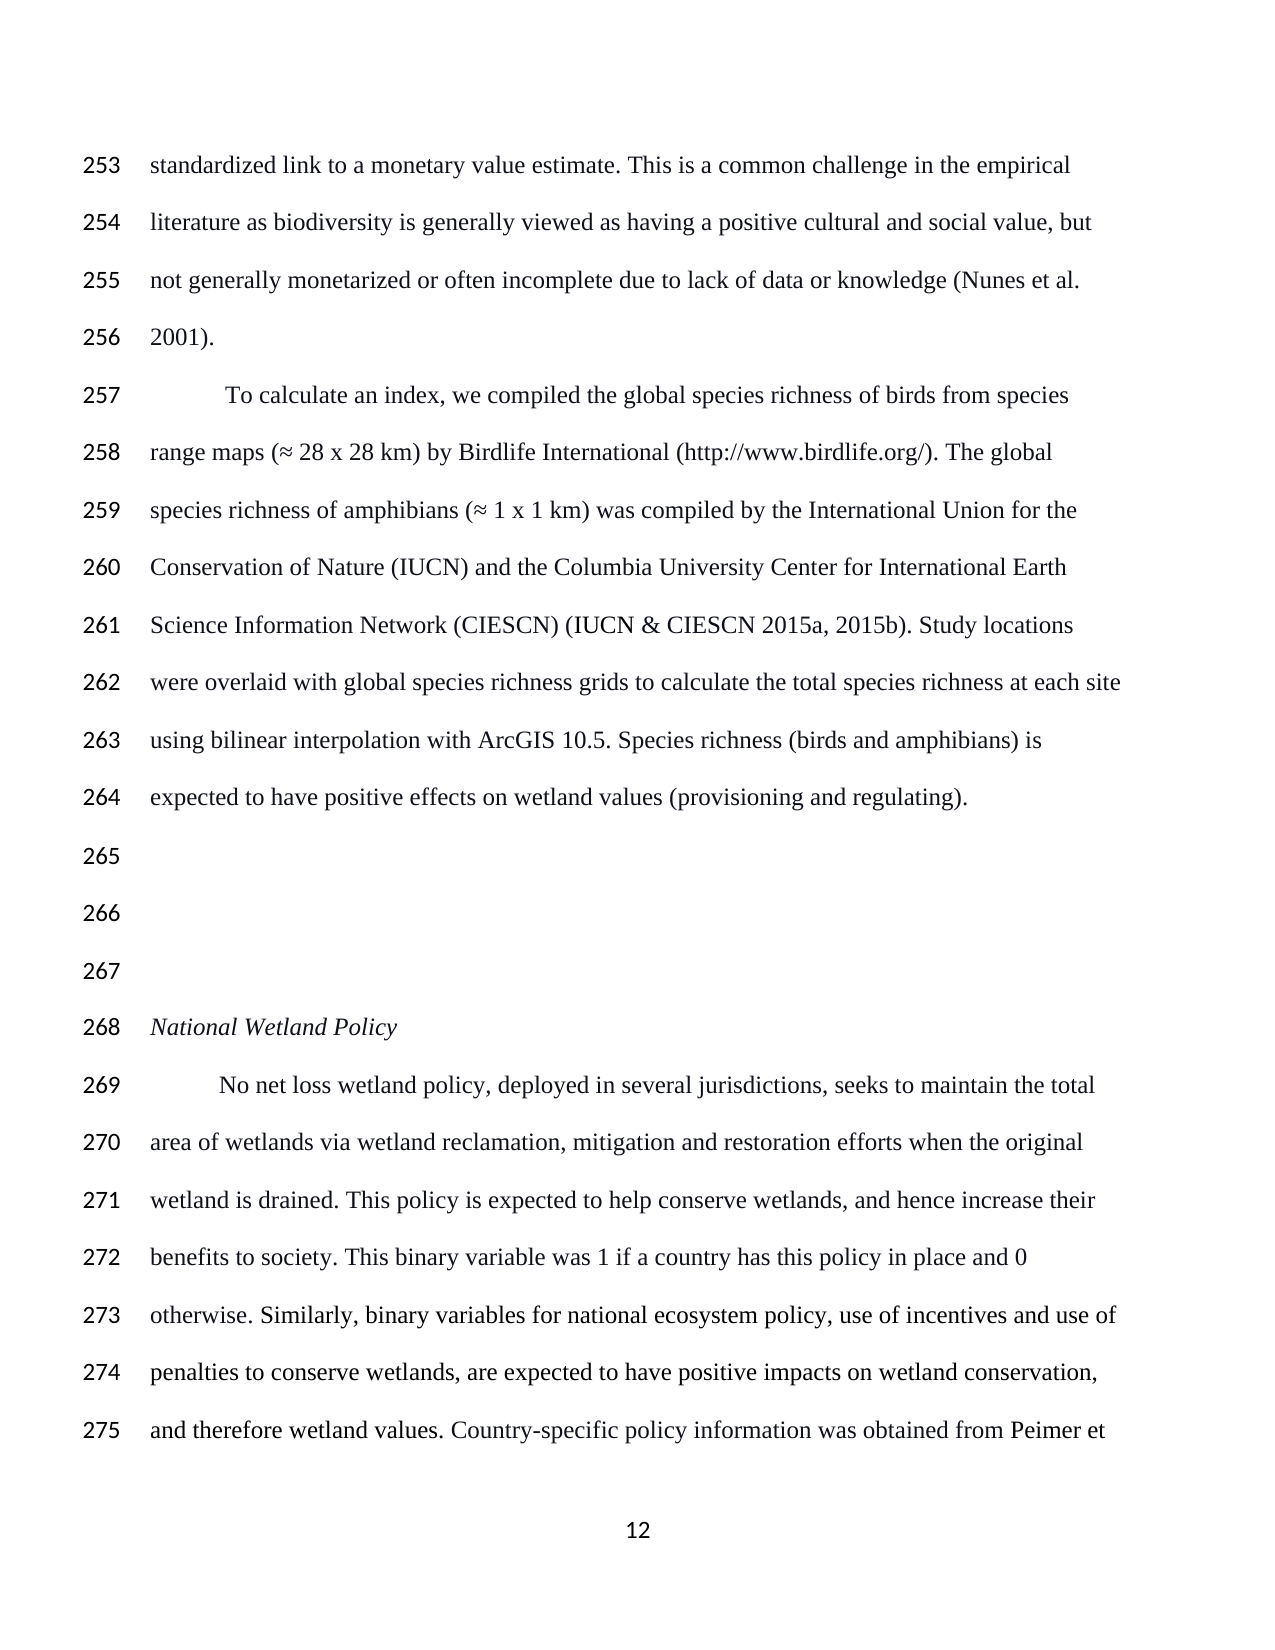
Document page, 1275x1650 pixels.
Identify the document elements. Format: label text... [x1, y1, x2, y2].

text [150, 1070, 1125, 1444]
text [150, 150, 1125, 351]
text National Wetland Policy [150, 1012, 1125, 1041]
text To calculate an index, we compiled the global species richness of birds from species range maps (≈ 28 x 28 km) by Birdlife International (http://www.birdlife.org/). The global species richness of amphibians (≈ 1 x 1 km) was compiled by the International Union for the Conservation of Nature (IUCN) and the Columbia University Center for International Earth Science Information Network (CIESCN) (IUCN & CIESCN 2015a, 2015b). Study locations were overlaid with global species richness grids to calculate the total species richness at each site using bilinear interpolation with ArcGIS 10.5. Species richness (birds and amphibians) is expected to have positive effects on wetland values (provisioning and regulating). [150, 380, 1125, 811]
